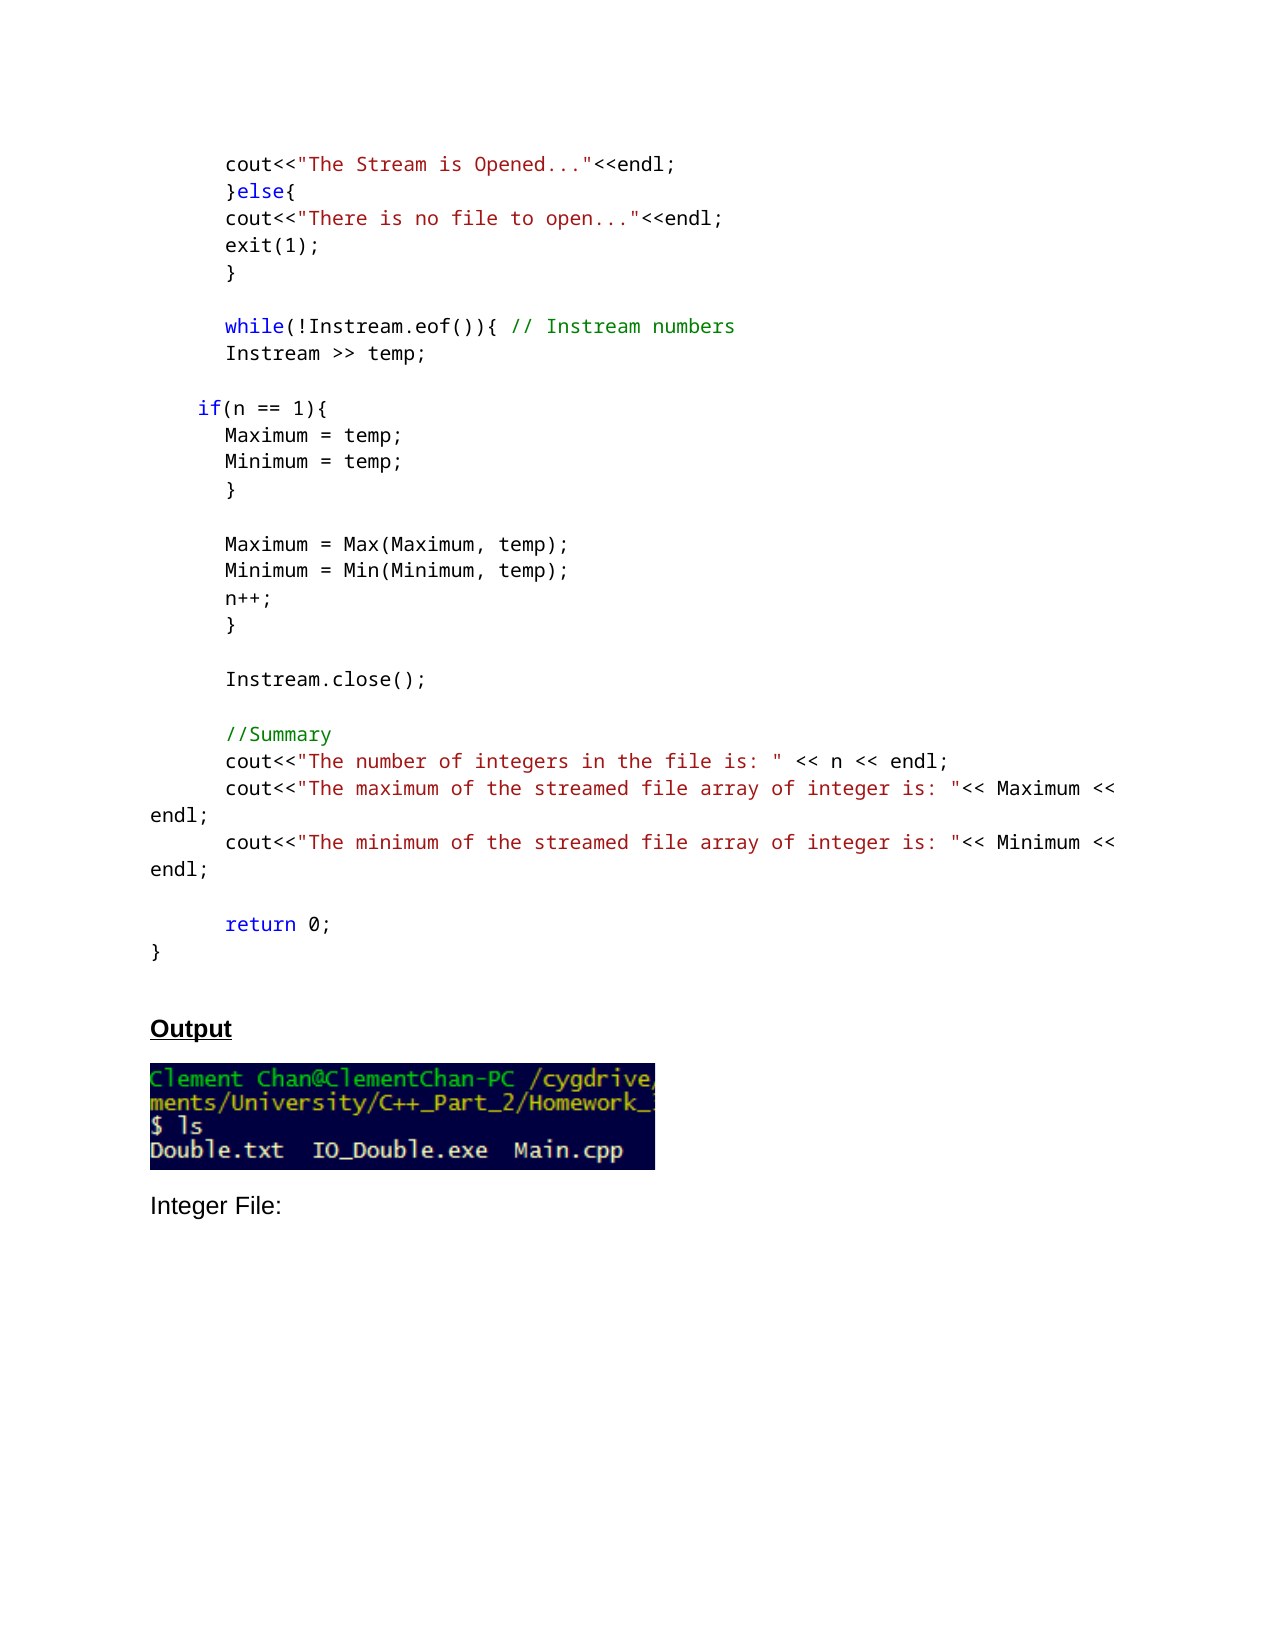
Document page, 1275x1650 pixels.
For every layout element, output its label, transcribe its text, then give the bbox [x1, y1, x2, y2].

text } [150, 475, 1125, 502]
text Minimum = Min(Minimum, temp); [150, 557, 1125, 584]
text } [150, 258, 1125, 285]
text cout<<"The minimum of the streamed file array of integer is: "<< Minimum << endl; [150, 829, 1125, 883]
text } [150, 938, 1125, 964]
text if(n == 1){ [150, 394, 1125, 421]
text n++; [150, 584, 1125, 611]
text } [150, 611, 1125, 638]
text Instream.close(); [150, 666, 1125, 693]
text Integer File: [150, 1191, 1125, 1219]
text cout<<"The maximum of the streamed file array of integer is: "<< Maximum << endl; [150, 775, 1125, 829]
text cout<<"The number of integers in the file is: " << n << endl; [150, 748, 1125, 775]
text exit(1); [150, 231, 1125, 258]
text //Summary [150, 721, 1125, 748]
text }else{ [150, 177, 1125, 204]
text Maximum = Max(Maximum, temp); [150, 530, 1125, 557]
text Instream >> temp; [150, 339, 1125, 366]
text cout<<"The Stream is Opened..."<<endl; [150, 150, 1125, 177]
text Maximum = temp; [150, 421, 1125, 448]
text Minimum = temp; [150, 448, 1125, 475]
text cout<<"There is no file to open..."<<endl; [150, 204, 1125, 231]
text Output [150, 1014, 1125, 1043]
picture [150, 1063, 656, 1170]
text return 0; [150, 911, 1125, 938]
text while(!Instream.eof()){ // Instream numbers [150, 312, 1125, 339]
